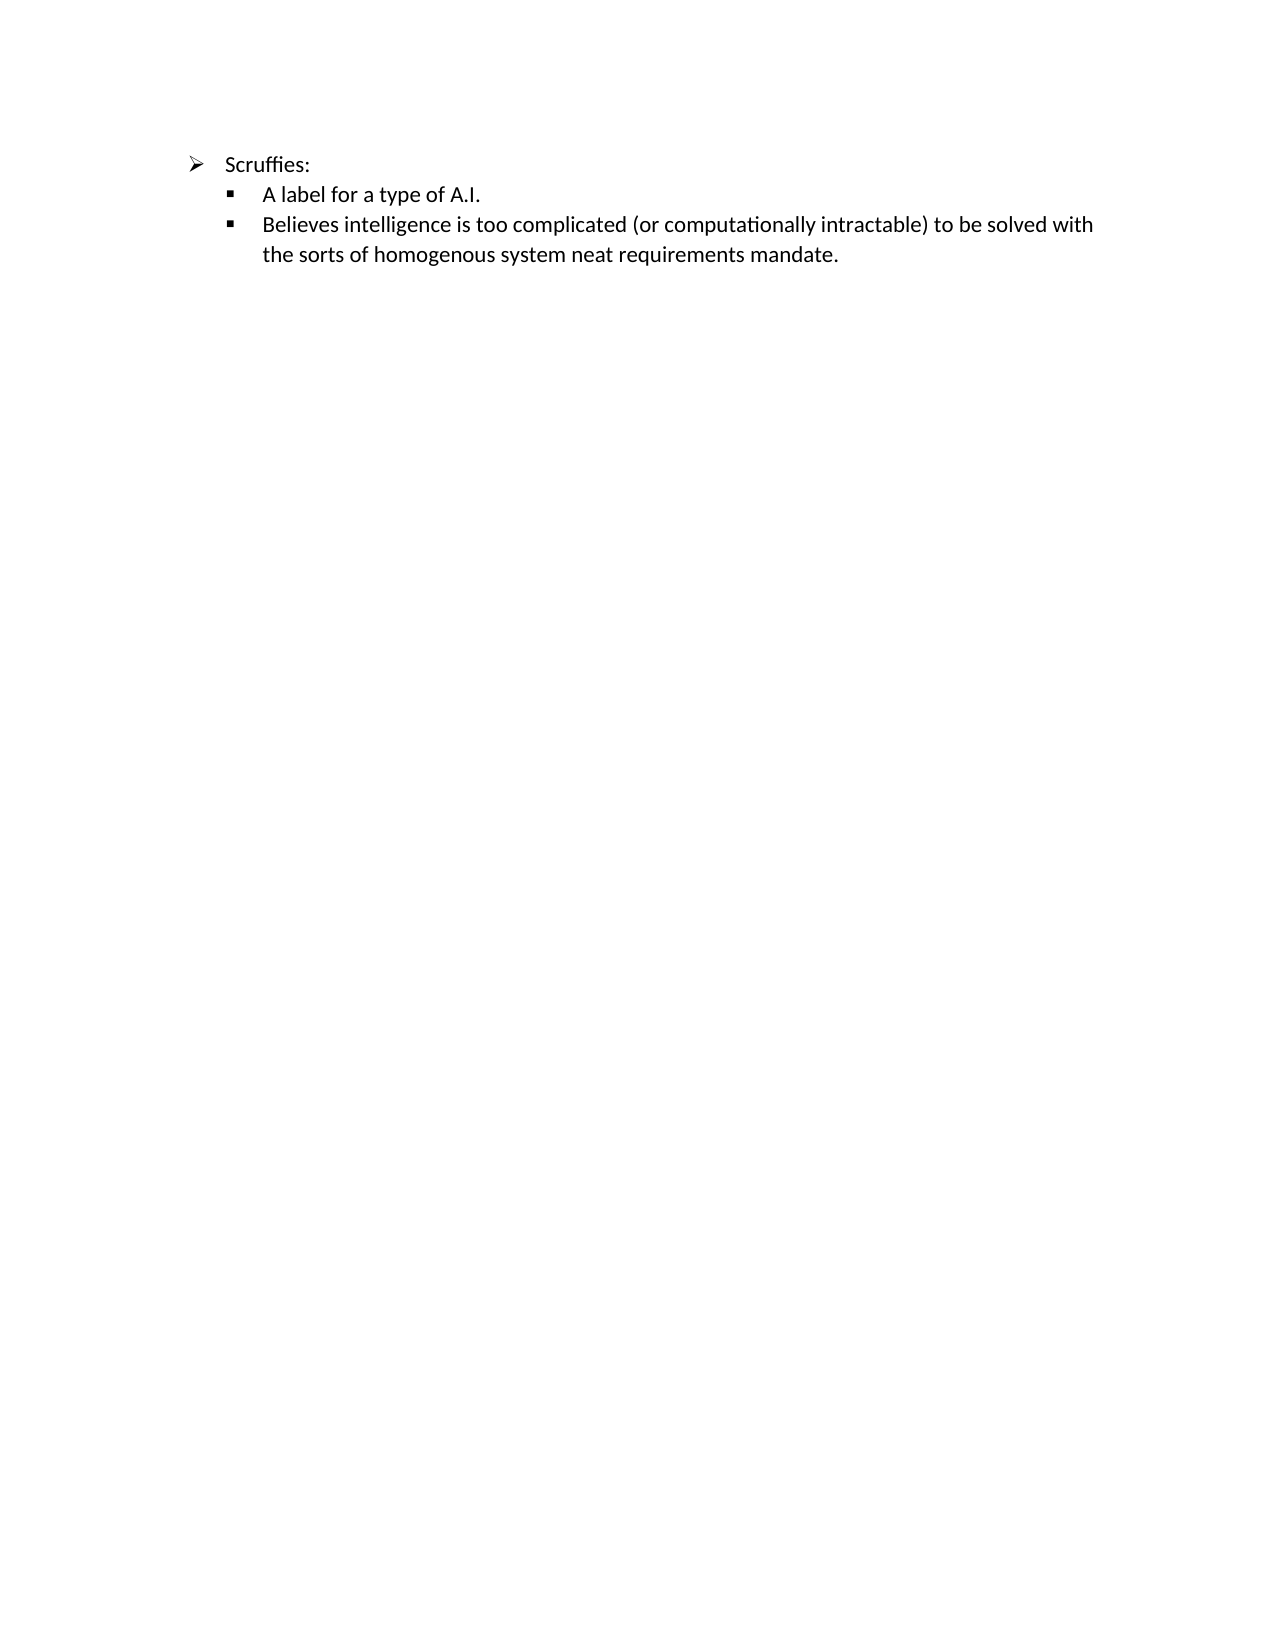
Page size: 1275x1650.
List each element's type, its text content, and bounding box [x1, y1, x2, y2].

list Believes intelligence is too complicated (or computationally intractable) to be solved with the sorts of homogenous system neat requirements mandate. [225, 210, 1125, 269]
list Scruffies: [187, 150, 1125, 178]
list A label for a type of A.I. [225, 180, 1125, 208]
